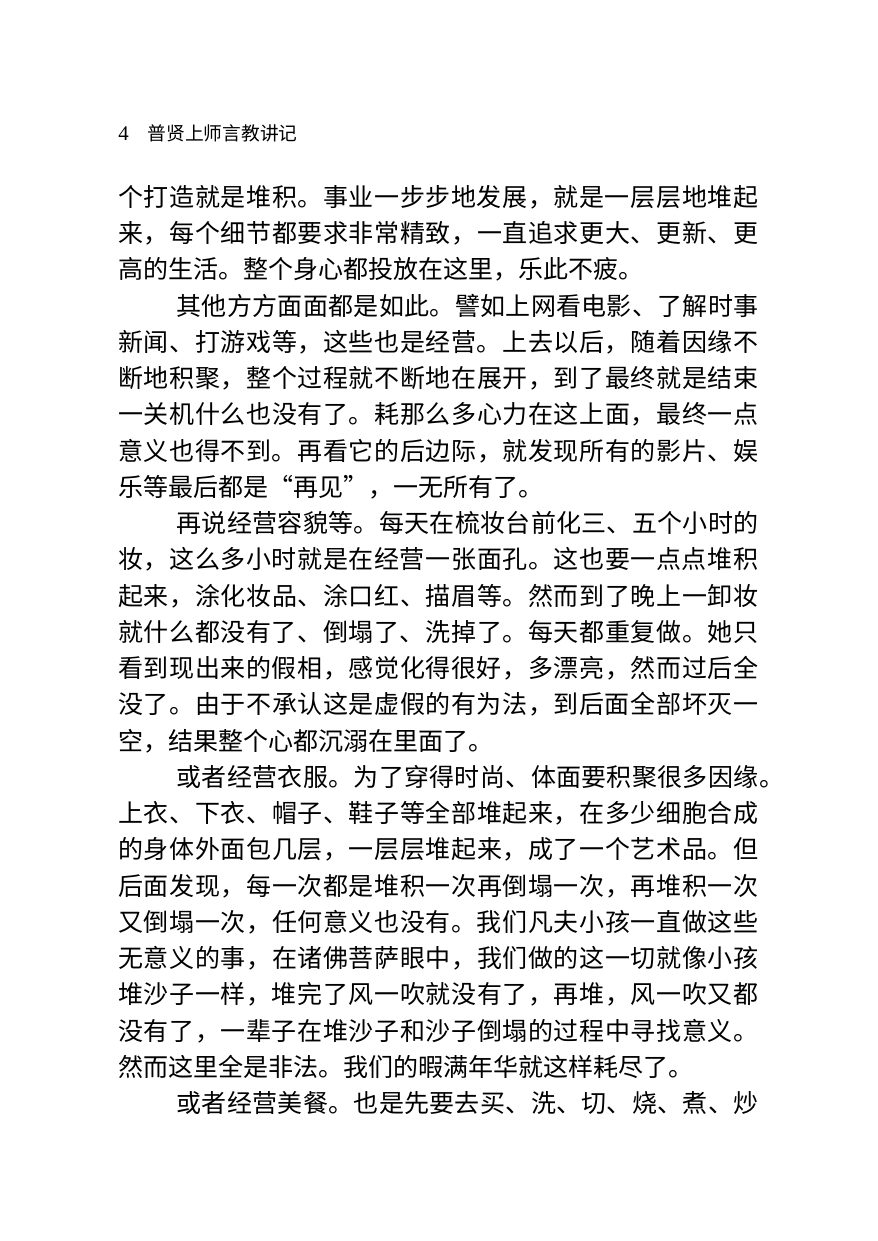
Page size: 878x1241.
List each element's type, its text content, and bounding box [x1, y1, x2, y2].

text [118, 1083, 759, 1120]
text 或者经营衣服。为了穿得时尚、体面要积聚很多因缘。上衣、下衣、帽子、鞋子等全部堆起来，在多少细胞合成的身体外面包几层，一层层堆起来，成了一个艺术品。但后面发现，每一次都是堆积一次再倒塌一次，再堆积一次又倒塌一次，任何意义也没有。我们凡夫小孩一直做这些无意义的事，在诸佛菩萨眼中，我们做的这一切就像小孩堆沙子一样，堆完了风一吹就没有了，再堆，风一吹又都没有了，一辈子在堆沙子和沙子倒塌的过程中寻找意义。然而这里全是非法。我们的暇满年华就这样耗尽了。 [118, 757, 759, 1083]
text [118, 177, 759, 286]
text 其他方方面面都是如此。譬如上网看电影、了解时事新闻、打游戏等，这些也是经营。上去以后，随着因缘不断地积聚，整个过程就不断地在展开，到了最终就是结束，一关机什么也没有了。耗那么多心力在这上面，最终一点意义也得不到。再看它的后边际，就发现所有的影片、娱乐等最后都是“再见”，一无所有了。 [118, 286, 759, 503]
text 再说经营容貌等。每天在梳妆台前化三、五个小时的妆，这么多小时就是在经营一张面孔。这也要一点点堆积起来，涂化妆品、涂口红、描眉等。然而到了晚上一卸妆，就什么都没有了、倒塌了、洗掉了。每天都重复做。她只看到现出来的假相，感觉化得很好，多漂亮，然而过后全没了。由于不承认这是虚假的有为法，到后面全部坏灭一空，结果整个心都沉溺在里面了。 [118, 503, 759, 757]
